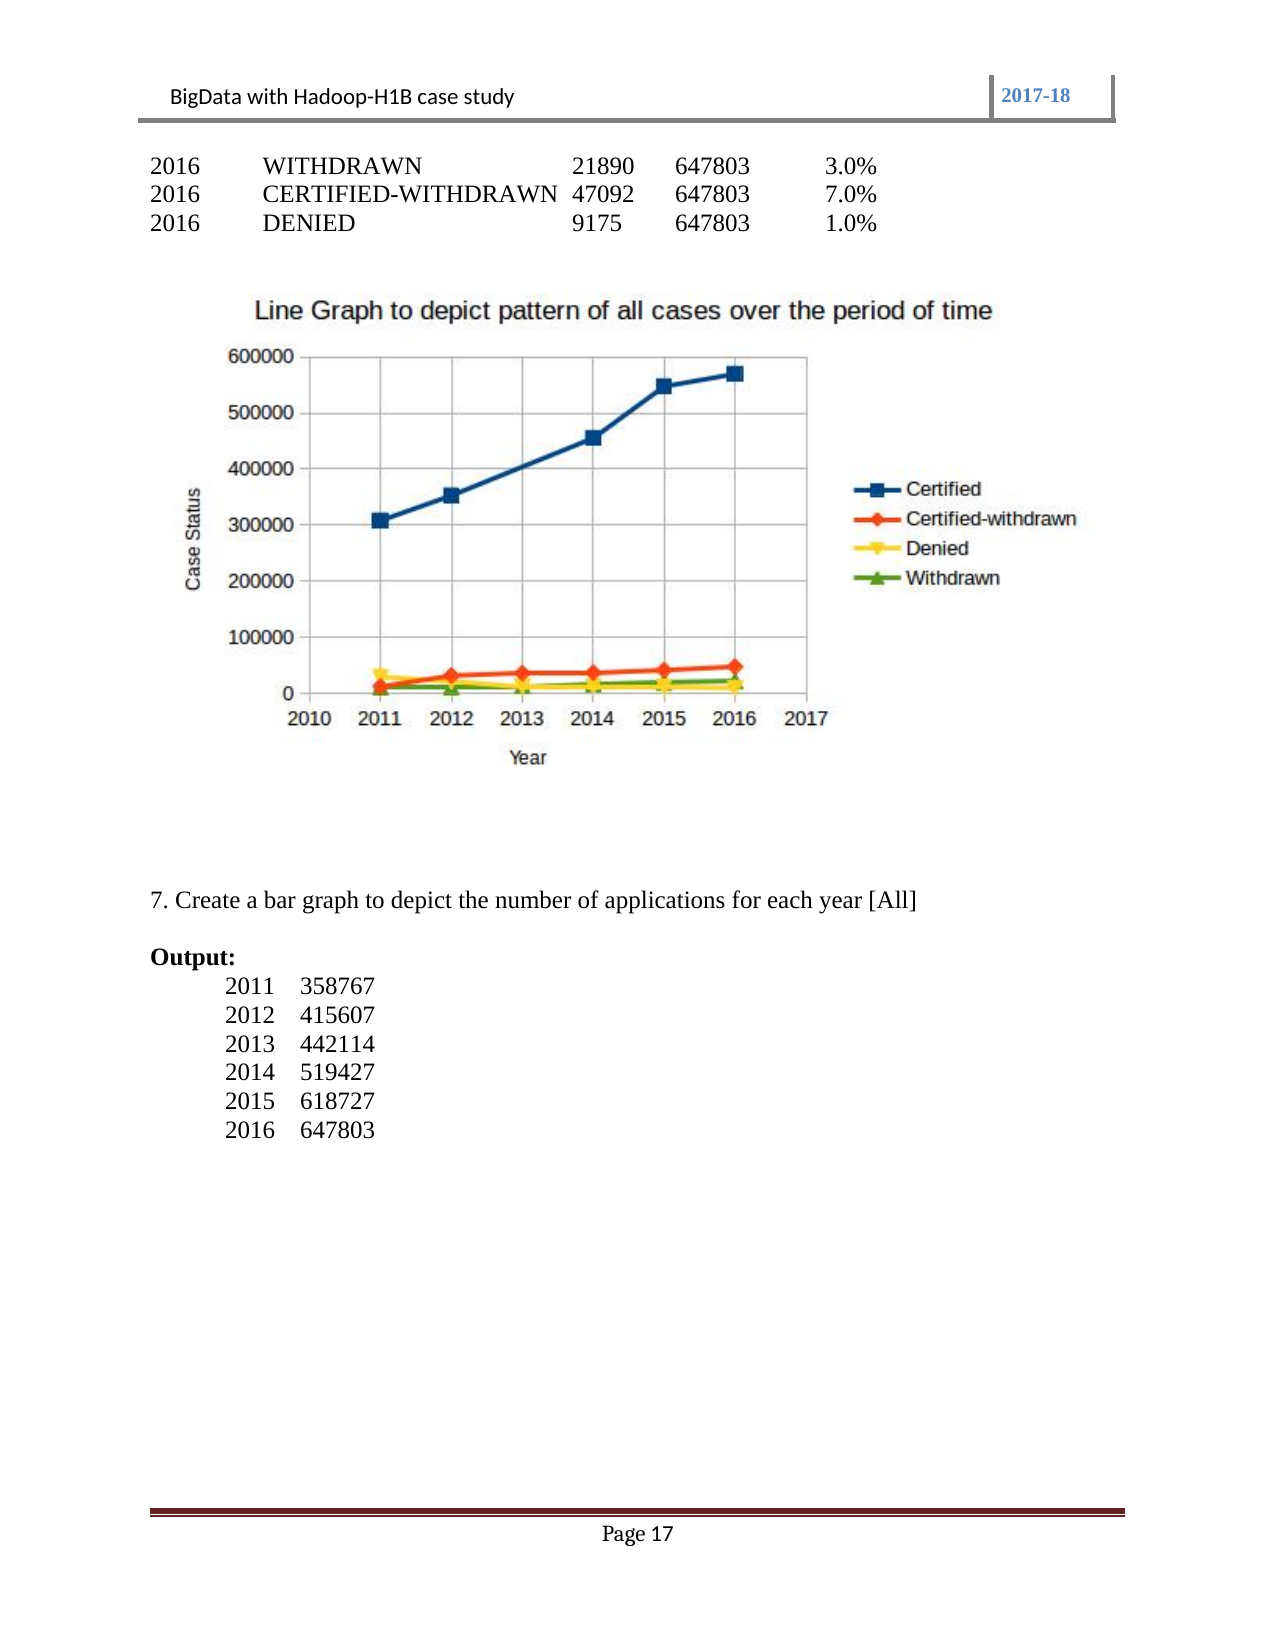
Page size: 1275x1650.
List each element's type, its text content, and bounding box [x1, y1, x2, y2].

text 2013 442114 [150, 1029, 1125, 1057]
text 2016 CERTIFIED-WITHDRAWN 47092 647803 7.0% [150, 179, 1125, 208]
text 2011 358767 [150, 971, 1125, 1000]
text 7. Create a bar graph to depict the number of applications for each year [All] [150, 885, 1125, 914]
text Output: [150, 942, 1125, 971]
text 2015 618727 [150, 1086, 1125, 1115]
text 2016 DENIED 9175 647803 1.0% [150, 208, 1125, 237]
picture [150, 268, 1097, 799]
text 2014 519427 [150, 1057, 1125, 1086]
text 2016 647803 [150, 1115, 1125, 1144]
text 2012 415607 [150, 1000, 1125, 1029]
text 2016 WITHDRAWN 21890 647803 3.0% [150, 151, 1125, 179]
